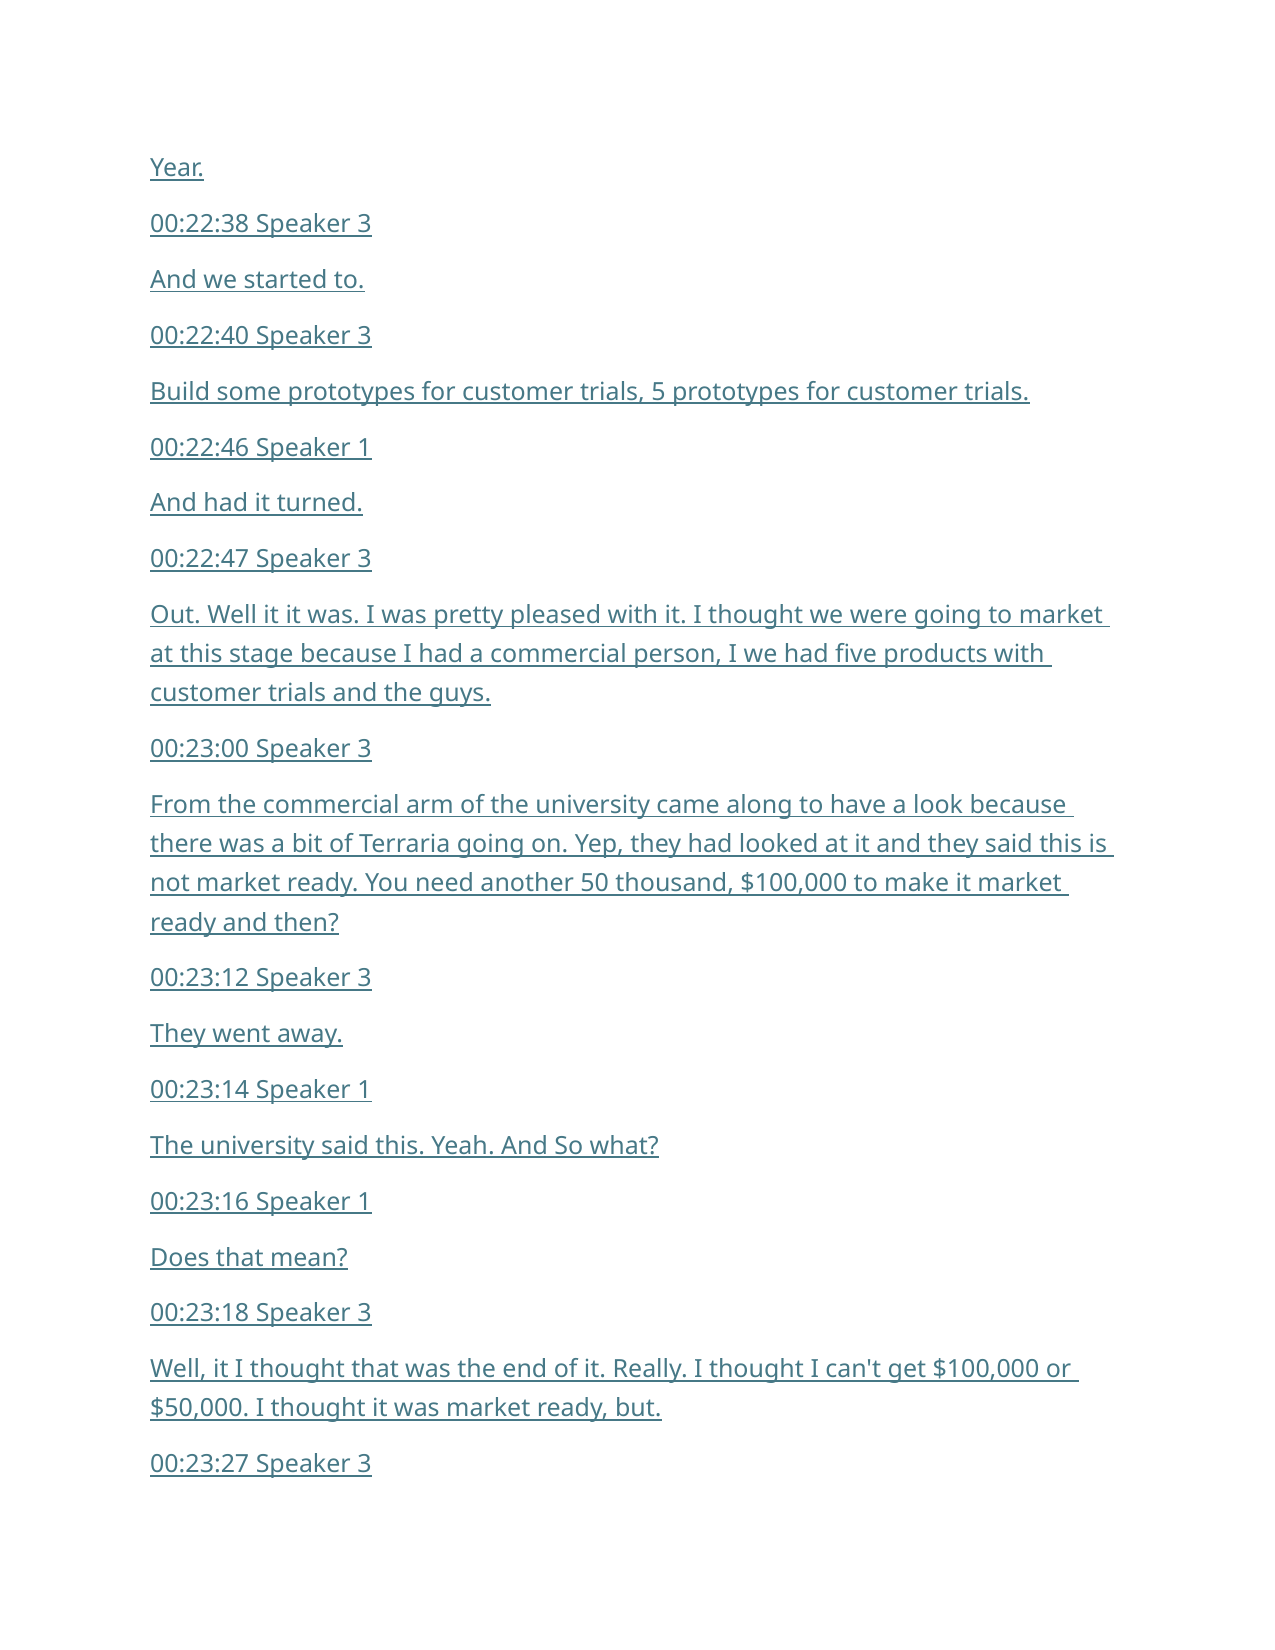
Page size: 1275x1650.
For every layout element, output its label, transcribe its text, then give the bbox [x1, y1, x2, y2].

text 00:23:14 Speaker 1 [150, 1072, 1125, 1106]
text 00:22:47 Speaker 3 [150, 541, 1125, 575]
text Well, it I thought that was the end of it. Really. I thought I can't get $100,000 or $50,000. I thought it was market ready, but. [150, 1351, 1125, 1424]
text They went away. [150, 1016, 1125, 1050]
text 00:23:18 Speaker 3 [150, 1295, 1125, 1329]
text 00:22:38 Speaker 3 [150, 206, 1125, 240]
text Does that mean? [150, 1239, 1125, 1273]
text 00:23:12 Speaker 3 [150, 960, 1125, 994]
text The university said this. Yeah. And So what? [150, 1127, 1125, 1162]
text And we started to. [150, 262, 1125, 296]
text And had it turned. [150, 485, 1125, 519]
text Build some prototypes for customer trials, 5 prototypes for customer trials. [150, 373, 1125, 407]
text Year. [150, 150, 1125, 184]
text 00:23:00 Speaker 3 [150, 731, 1125, 765]
text 00:22:46 Speaker 1 [150, 429, 1125, 463]
text Out. Well it it was. I was pretty pleased with it. I thought we were going to market at this stage because I had a commercial person, I we had five products with customer trials and the guys. [150, 597, 1125, 709]
text 00:23:27 Speaker 3 [150, 1446, 1125, 1480]
text From the commercial arm of the university came along to have a look because there was a bit of Terraria going on. Yep, they had looked at it and they said this is not market ready. You need another 50 thousand, $100,000 to make it market ready and then? [150, 787, 1125, 938]
text 00:22:40 Speaker 3 [150, 317, 1125, 352]
text 00:23:16 Speaker 1 [150, 1183, 1125, 1217]
